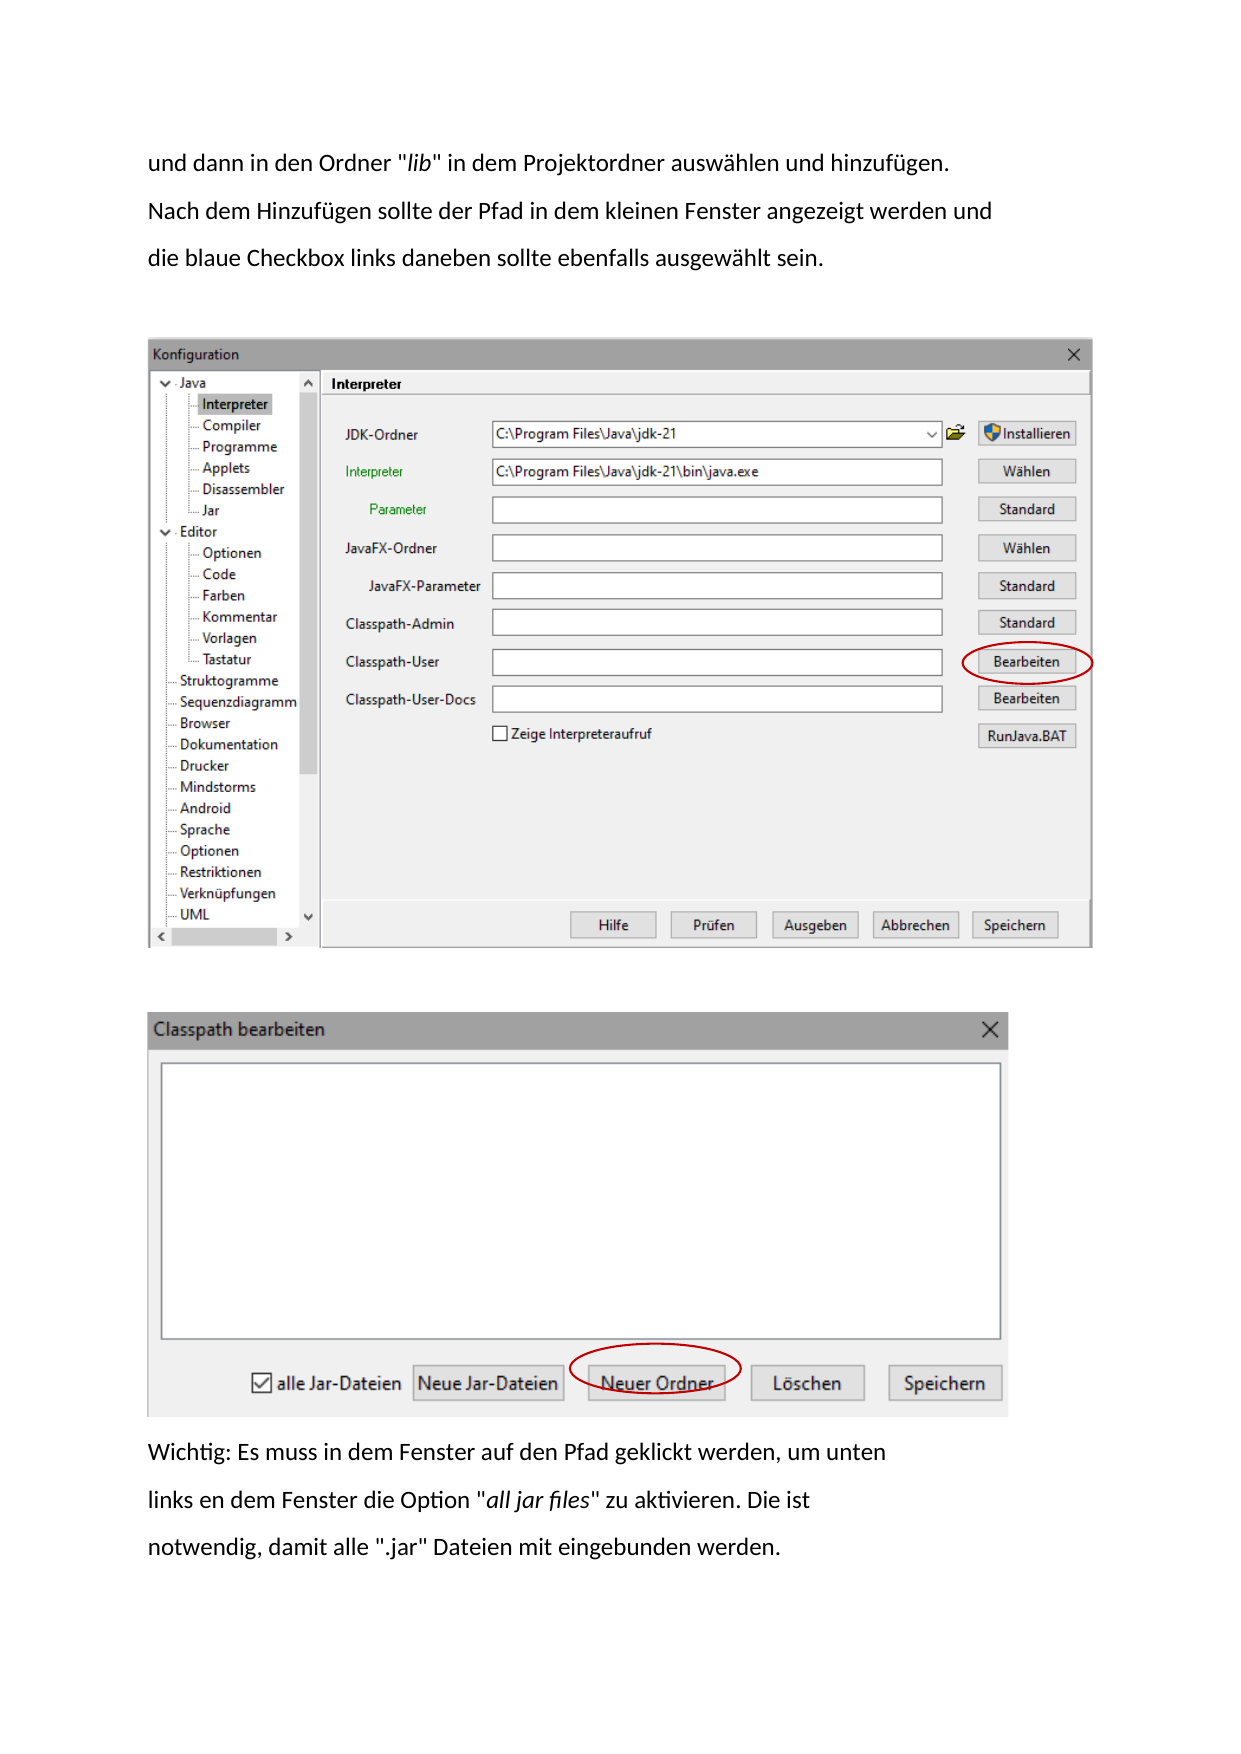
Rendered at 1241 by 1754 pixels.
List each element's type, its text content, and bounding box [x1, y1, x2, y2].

text Nach dem Hinzufügen sollte der Pfad in dem kleinen Fenster angezeigt werden und [148, 195, 1093, 225]
text notwendig, damit alle ".jar" Dateien mit eingebunden werden. [148, 1531, 1093, 1561]
text die blaue Checkbox links daneben sollte ebenfalls ausgewählt sein. [148, 242, 1093, 272]
text und dann in den Ordner "lib" in dem Projektordner auswählen und hinzufügen. [148, 148, 1093, 178]
picture [147, 1012, 1010, 1417]
text links en dem Fenster die Option "all jar files" zu aktivieren. Die ist [148, 1484, 1093, 1514]
picture [147, 337, 1093, 948]
picture [964, 644, 1091, 682]
